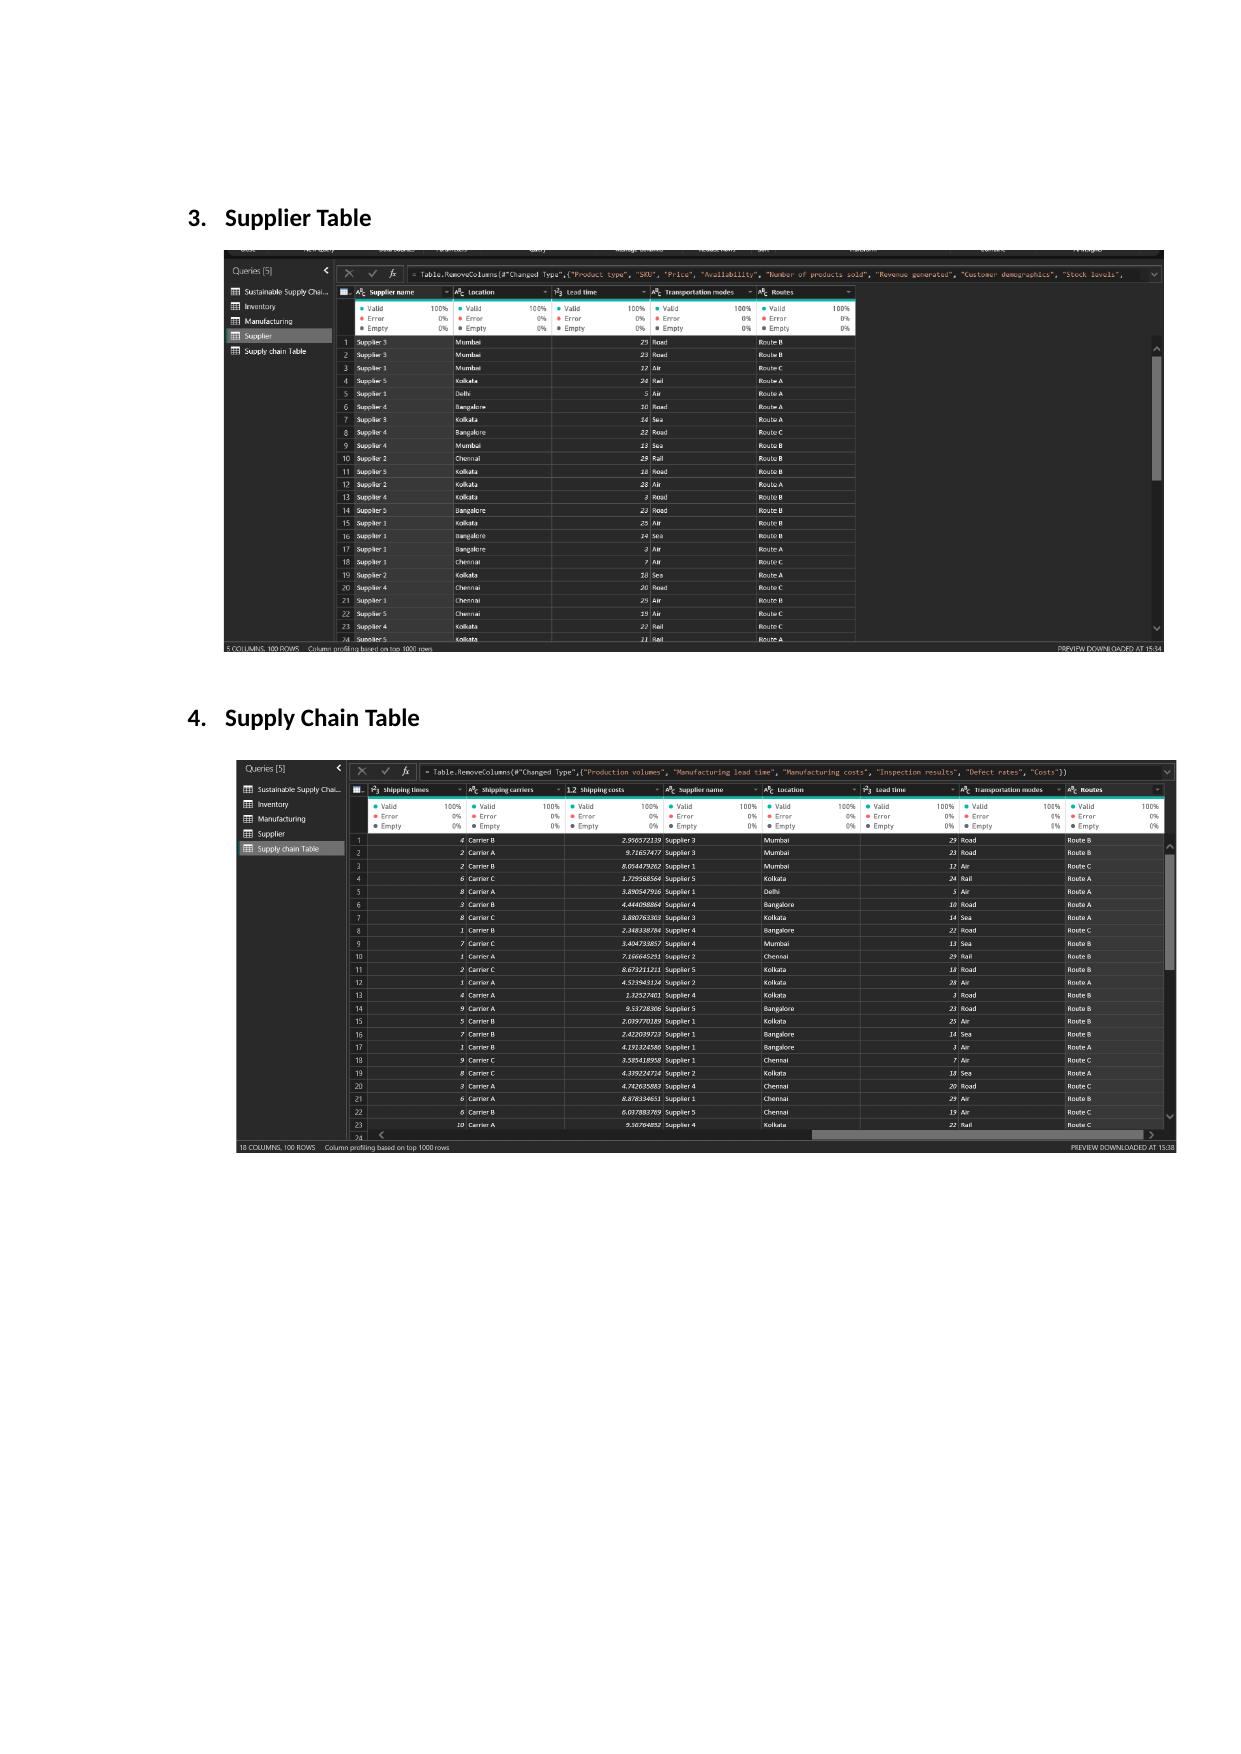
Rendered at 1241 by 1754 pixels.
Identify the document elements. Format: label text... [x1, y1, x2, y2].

picture [223, 250, 1164, 652]
picture [236, 760, 1177, 1153]
list Supply Chain Table [187, 702, 1090, 732]
list Supplier Table [187, 202, 1090, 232]
